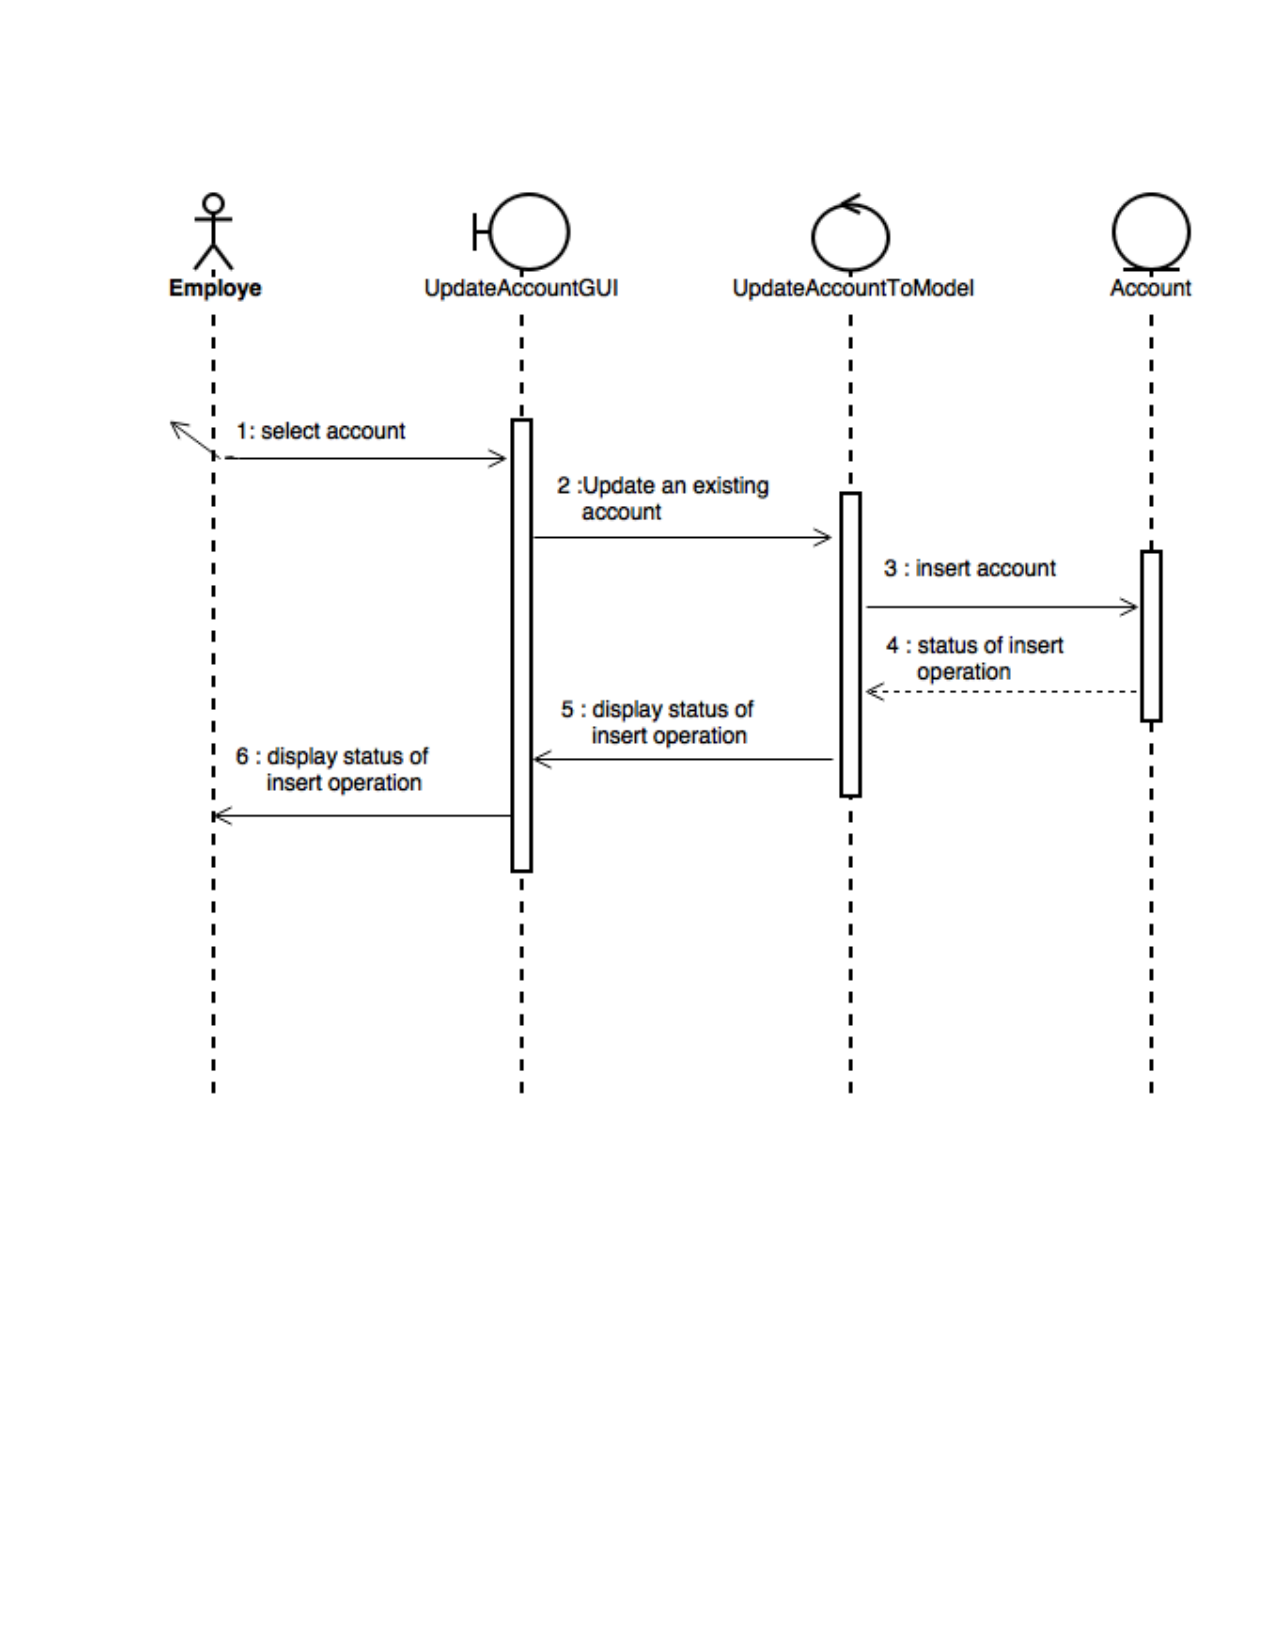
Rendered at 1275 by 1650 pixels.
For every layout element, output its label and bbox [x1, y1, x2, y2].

picture [150, 191, 1193, 1097]
